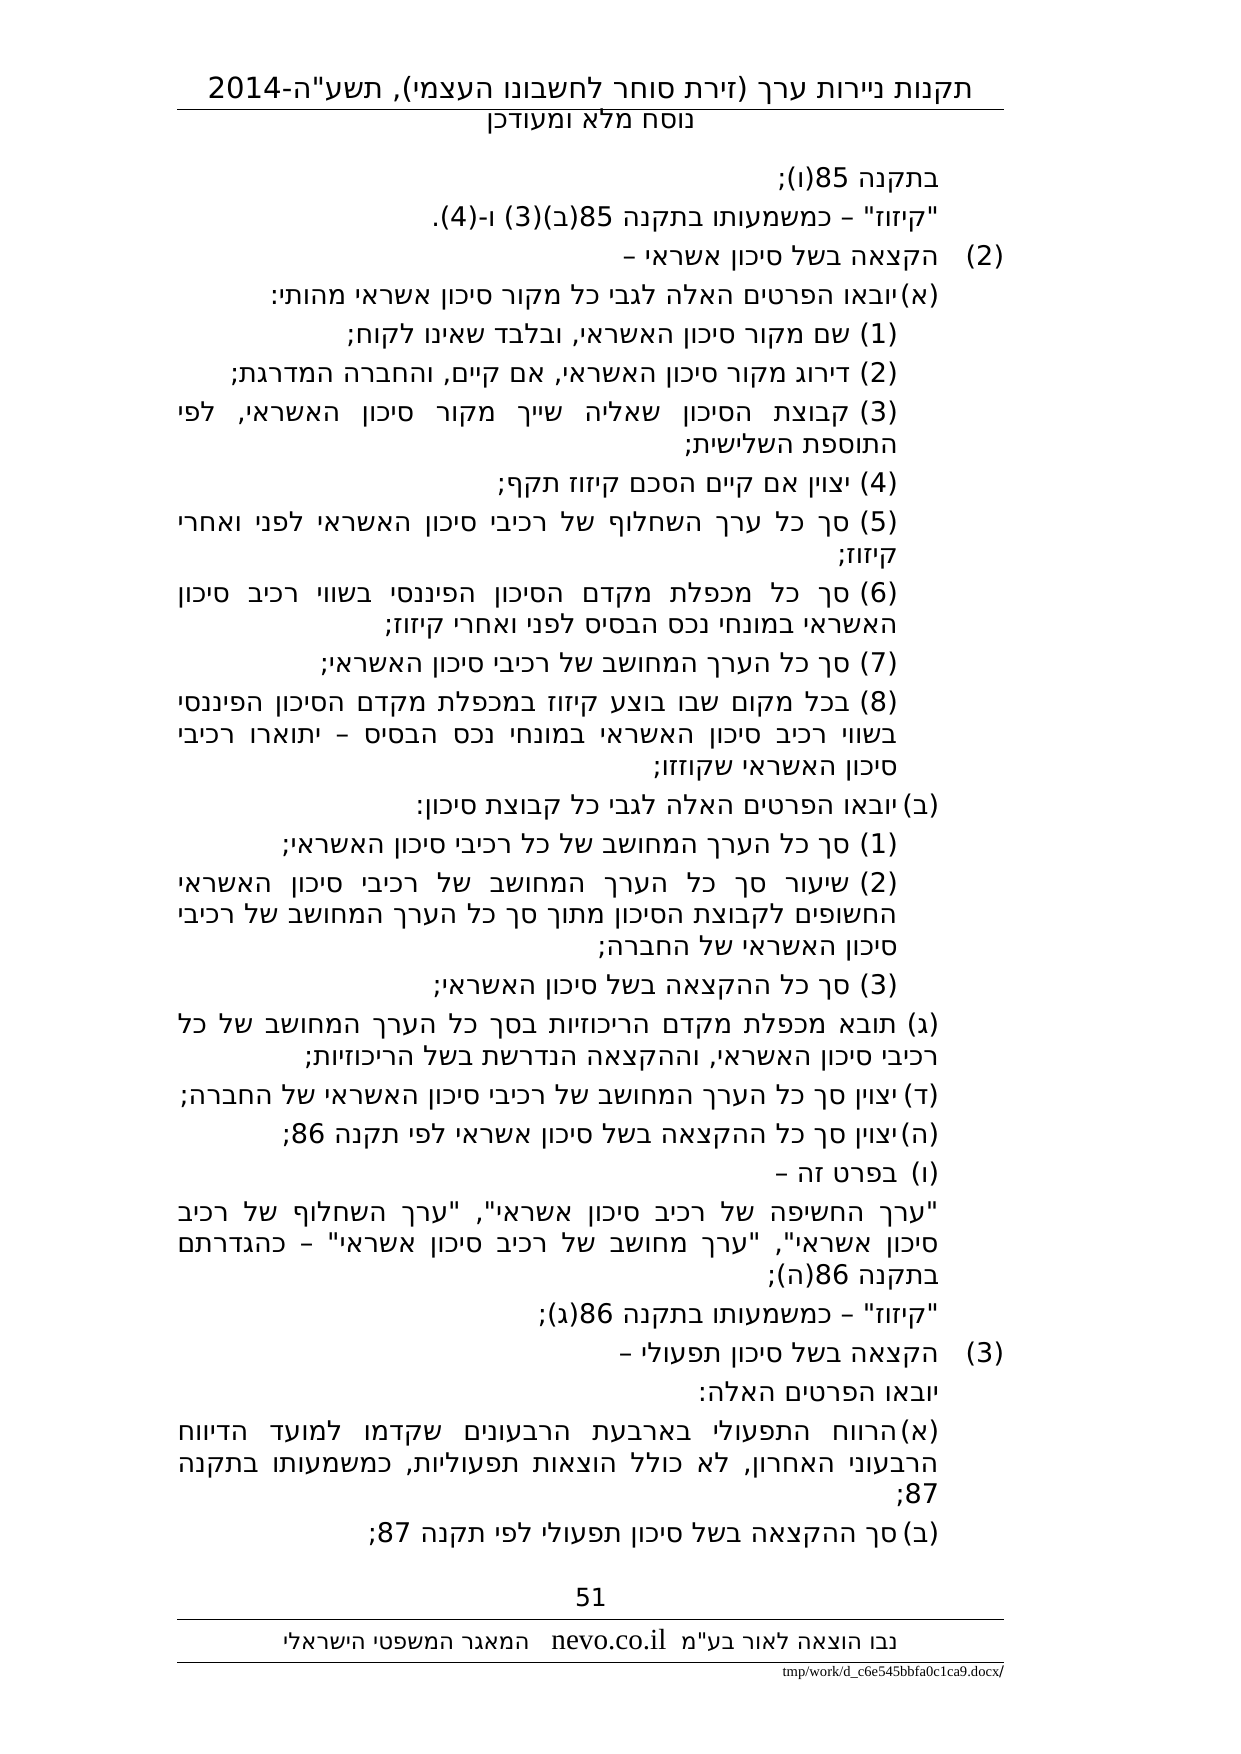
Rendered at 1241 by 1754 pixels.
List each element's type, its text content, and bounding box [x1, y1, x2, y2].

text (ב) יובאו הפרטים האלה לגבי כל קבוצת סיכון: [177, 789, 939, 821]
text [177, 162, 939, 194]
text (ג) תובא מכפלת מקדם הריכוזיות בסך כל הערך המחושב של כל רכיבי סיכון האשראי, וההקצאה הנדרשת בשל הריכוזיות; [177, 1008, 939, 1071]
text "קיזוז" – כמשמעותו בתקנה 86(ג); [177, 1298, 939, 1330]
text "ערך החשיפה של רכיב סיכון אשראי", "ערך השחלוף של רכיב סיכון אשראי", "ערך מחושב של רכיב סיכון אשראי" – כהגדרתם בתקנה 86(ה); [177, 1196, 939, 1291]
text (8) בכל מקום שבו בוצע קיזוז במכפלת מקדם הסיכון הפיננסי בשווי רכיב סיכון האשראי במונחי נכס הבסיס – יתוארו רכיבי סיכון האשראי שקוזזו; [177, 687, 898, 781]
text (3) הקצאה בשל סיכון תפעולי – [177, 1337, 1004, 1369]
text (3) סך כל ההקצאה בשל סיכון האשראי; [177, 969, 898, 1001]
text (ה) יצוין סך כל ההקצאה בשל סיכון אשראי לפי תקנה 86; [177, 1118, 939, 1149]
text "קיזוז" – כמשמעותו בתקנה 85(ב)(3) ו-(4). [177, 201, 939, 233]
text (6) סך כל מכפלת מקדם הסיכון הפיננסי בשווי רכיב סיכון האשראי במונחי נכס הבסיס לפני ואחרי קיזוז; [177, 577, 898, 640]
text (7) סך כל הערך המחושב של רכיבי סיכון האשראי; [177, 648, 898, 679]
text (ד) יצוין סך כל הערך המחושב של רכיבי סיכון האשראי של החברה; [177, 1079, 939, 1111]
text (1) סך כל הערך המחושב של כל רכיבי סיכון האשראי; [177, 828, 898, 859]
text (ו) בפרט זה – [177, 1157, 939, 1189]
text (2) שיעור סך כל הערך המחושב של רכיבי סיכון האשראי החשופים לקבוצת הסיכון מתוך סך כל הערך המחושב של רכיבי סיכון האשראי של החברה; [177, 867, 898, 962]
text (2) דירוג מקור סיכון האשראי, אם קיים, והחברה המדרגת; [177, 358, 898, 389]
text (3) קבוצת הסיכון שאליה שייך מקור סיכון האשראי, לפי התוספת השלישית; [177, 397, 898, 460]
text (א) הרווח התפעולי בארבעת הרבעונים שקדמו למועד הדיווח הרבעוני האחרון, לא כולל הוצאות תפעוליות, כמשמעותו בתקנה 87; [177, 1416, 939, 1510]
text (5) סך כל ערך השחלוף של רכיבי סיכון האשראי לפני ואחרי קיזוז; [177, 506, 898, 569]
text (א) יובאו הפרטים האלה לגבי כל מקור סיכון אשראי מהותי: [177, 279, 939, 311]
text (ב) סך ההקצאה בשל סיכון תפעולי לפי תקנה 87; [177, 1518, 939, 1549]
text יובאו הפרטים האלה: [177, 1376, 939, 1408]
text (1) שם מקור סיכון האשראי, ובלבד שאינו לקוח; [177, 319, 898, 350]
text (4) יצוין אם קיים הסכם קיזוז תקף; [177, 467, 898, 499]
text (2) הקצאה בשל סיכון אשראי – [177, 241, 1004, 272]
